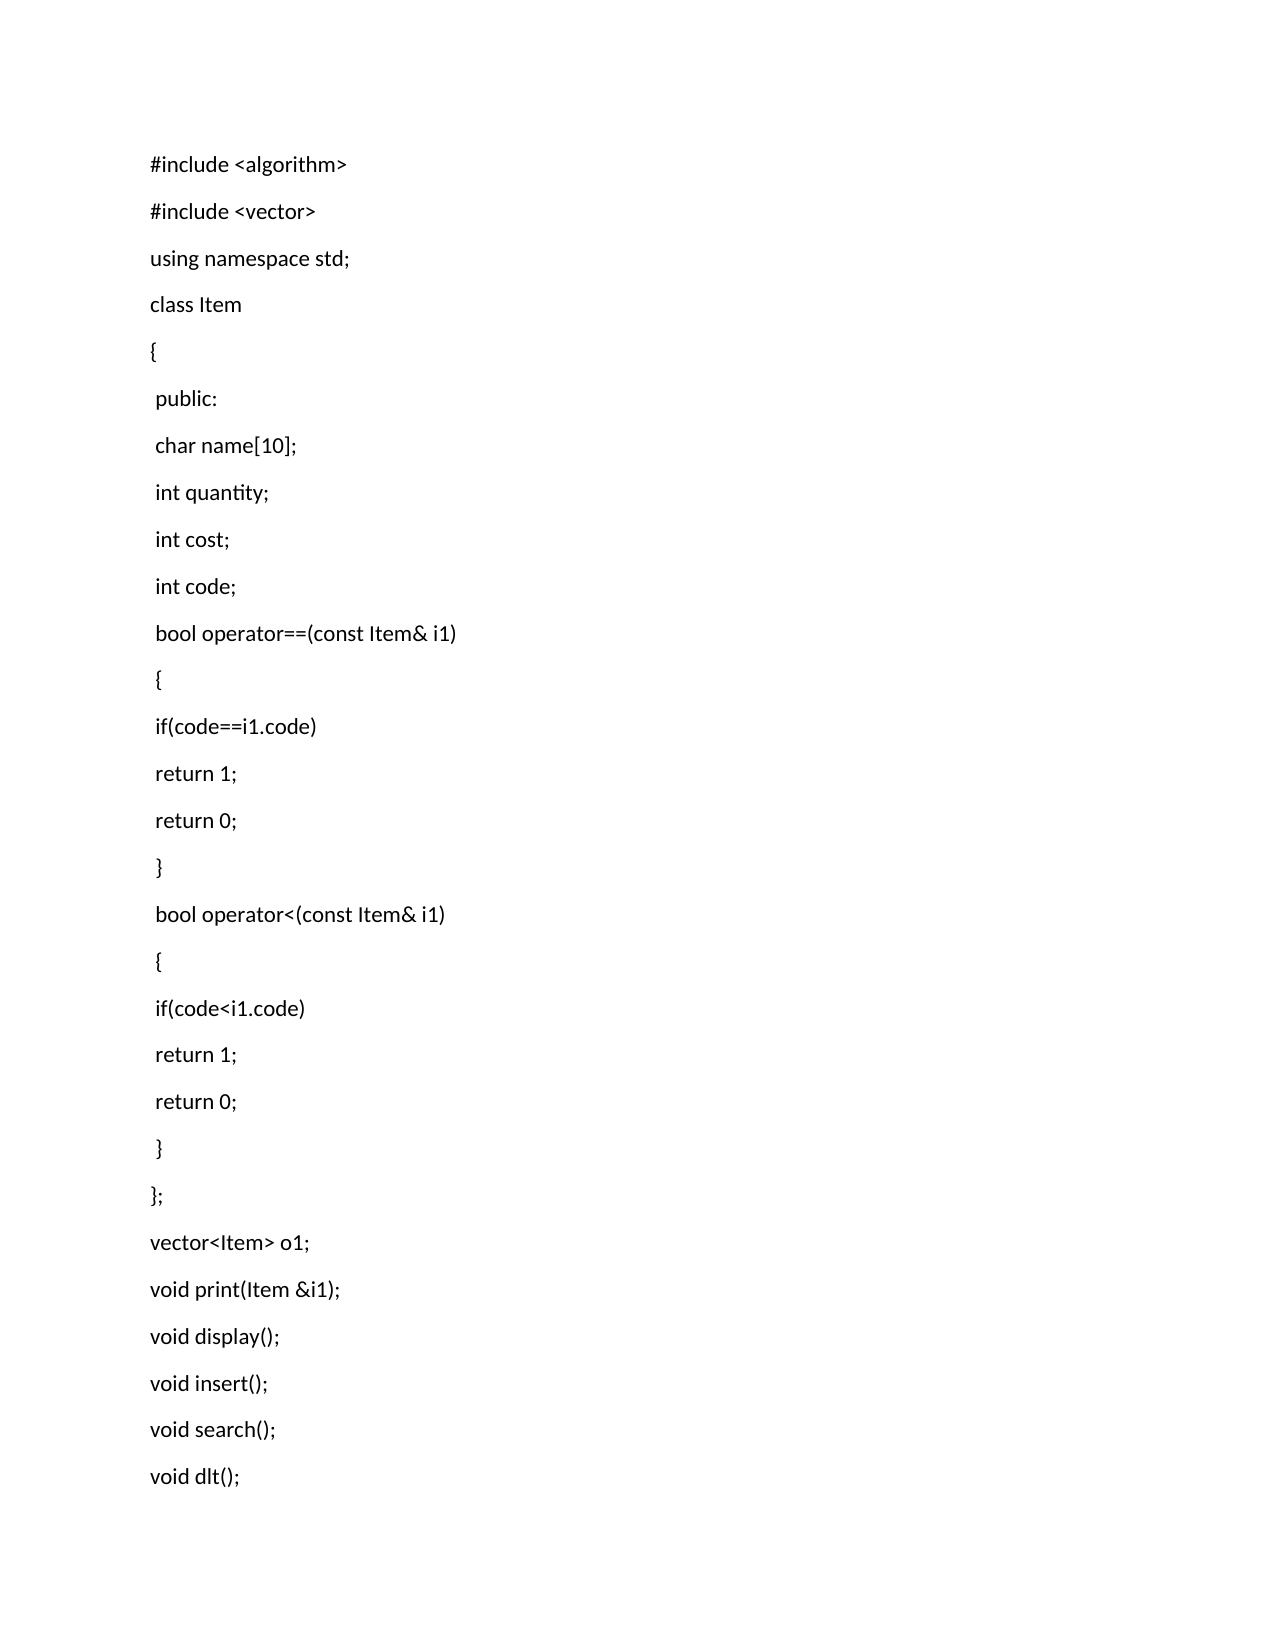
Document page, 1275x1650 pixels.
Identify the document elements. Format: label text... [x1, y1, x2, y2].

text void search(); [150, 1416, 1125, 1444]
text void display(); [150, 1322, 1125, 1350]
text class Item [150, 291, 1125, 319]
text vector<Item> o1; [150, 1228, 1125, 1256]
text int cost; [150, 525, 1125, 553]
text using namespace std; [150, 244, 1125, 272]
text public: [150, 384, 1125, 412]
text int code; [150, 572, 1125, 600]
text if(code==i1.code) [150, 712, 1125, 741]
text #include <vector> [150, 197, 1125, 225]
text void print(Item &i1); [150, 1275, 1125, 1303]
text { [150, 666, 1125, 694]
text bool operator==(const Item& i1) [150, 619, 1125, 647]
text void insert(); [150, 1369, 1125, 1397]
text #include <algorithm> [150, 150, 1125, 178]
text return 0; [150, 806, 1125, 834]
text }; [150, 1181, 1125, 1209]
text { [150, 337, 1125, 366]
text int quantity; [150, 478, 1125, 506]
text return 1; [150, 1041, 1125, 1069]
text { [150, 947, 1125, 975]
text char name[10]; [150, 431, 1125, 459]
text if(code<i1.code) [150, 994, 1125, 1022]
text void dlt(); [150, 1462, 1125, 1491]
text return 0; [150, 1087, 1125, 1116]
text return 1; [150, 759, 1125, 787]
text bool operator<(const Item& i1) [150, 900, 1125, 928]
text } [150, 853, 1125, 881]
text } [150, 1134, 1125, 1162]
